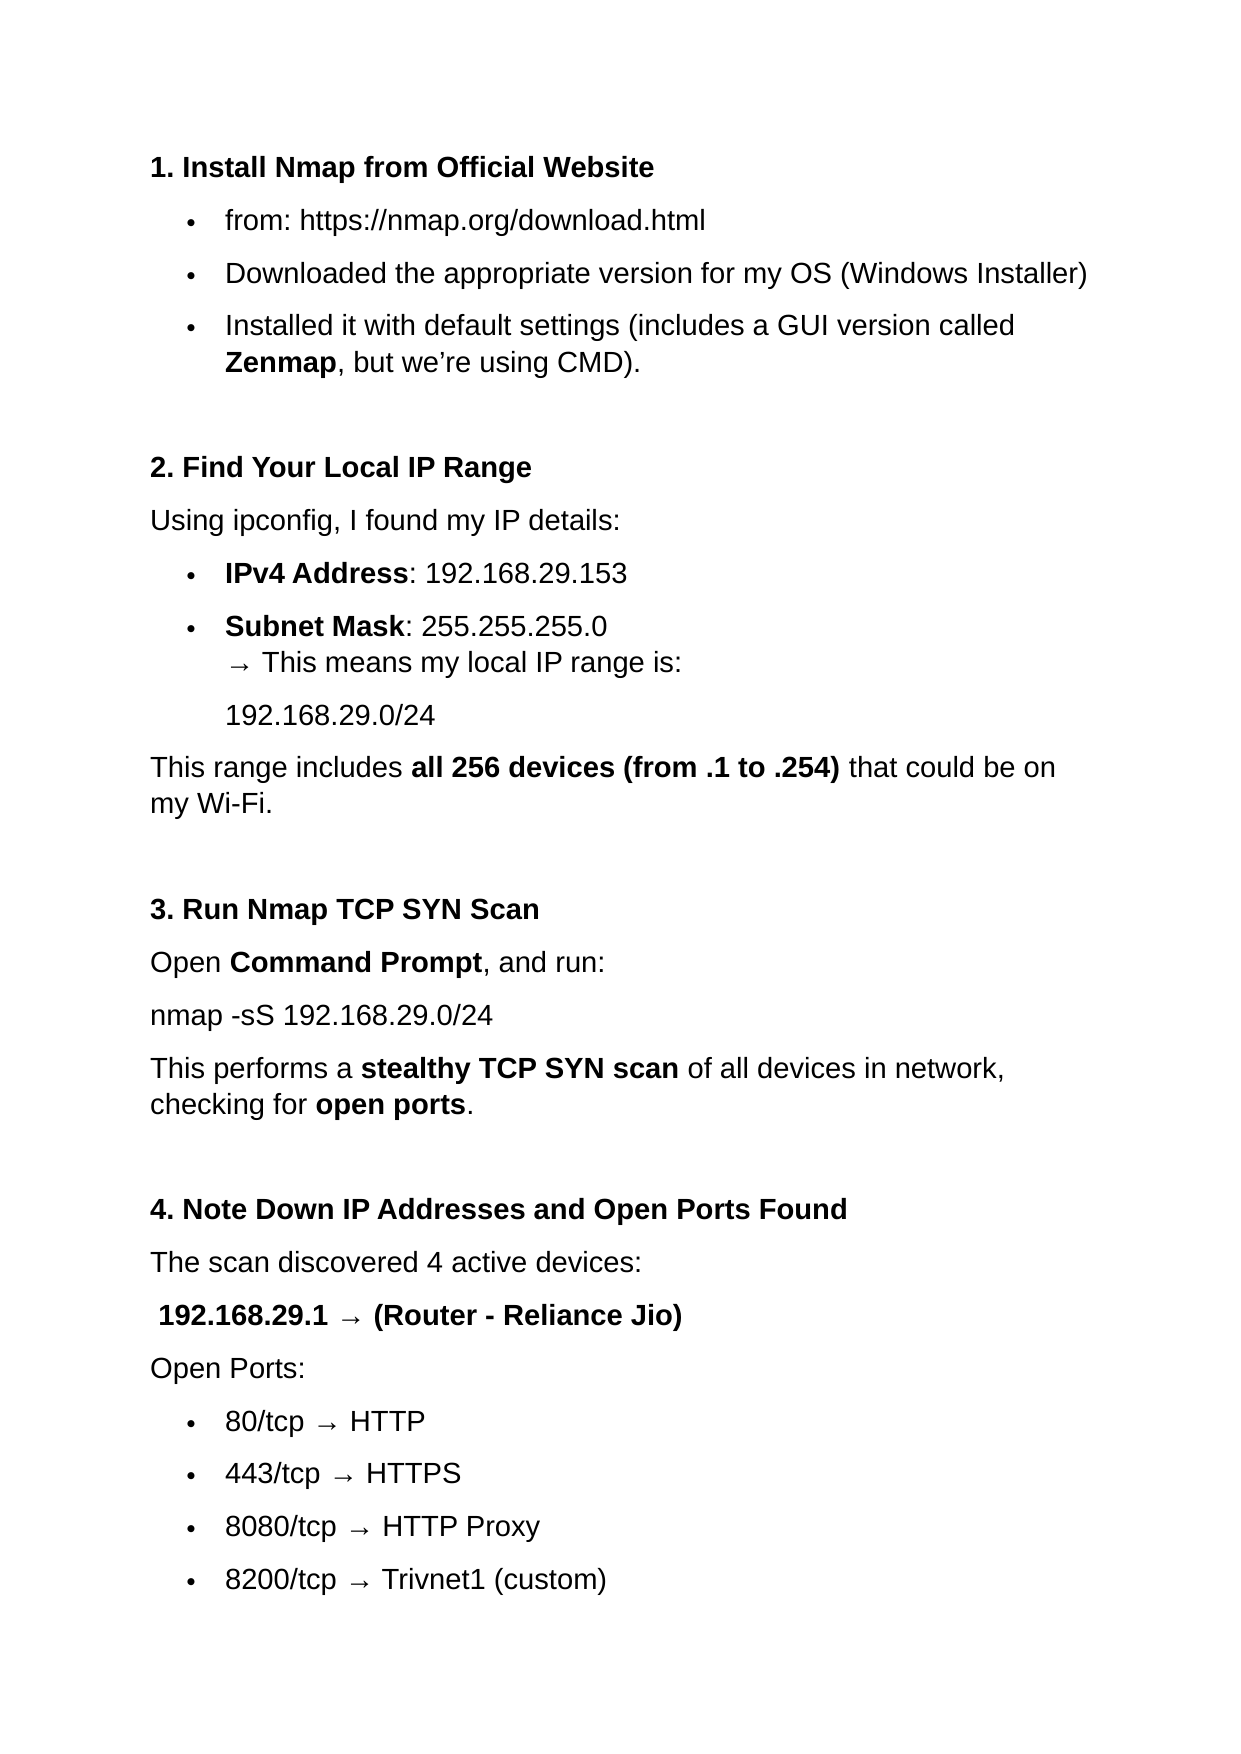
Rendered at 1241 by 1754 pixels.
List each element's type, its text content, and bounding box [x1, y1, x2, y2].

text 4. Note Down IP Addresses and Open Ports Found [150, 1192, 1090, 1226]
list 8200/tcp → Trivnet1 (custom) [187, 1562, 1090, 1596]
text 1. Install Nmap from Official Website [150, 150, 1090, 183]
text nmap -sS 192.168.29.0/24 [150, 998, 1090, 1031]
text Open Ports: [150, 1351, 1090, 1384]
text Using ipconfig, I found my IP details: [150, 503, 1090, 537]
text 192.168.29.0/24 [225, 698, 1090, 731]
text 2. Find Your Local IP Range [150, 450, 1090, 484]
list 80/tcp → HTTP [187, 1404, 1090, 1437]
list Installed it with default settings (includes a GUI version called Zenmap, but we’re using CMD). [187, 308, 1090, 378]
list Downloaded the appropriate version for my OS (Windows Installer) [187, 256, 1090, 289]
list from: https://nmap.org/download.html [187, 203, 1090, 236]
list 8080/tcp → HTTP Proxy [187, 1509, 1090, 1543]
text This performs a stealthy TCP SYN scan of all devices in network, checking for open ports. [150, 1051, 1090, 1120]
list IPv4 Address: 192.168.29.153 [187, 556, 1090, 589]
list 443/tcp → HTTPS [187, 1456, 1090, 1490]
text This range includes all 256 devices (from .1 to .254) that could be on my Wi-Fi. [150, 750, 1090, 820]
text 3. Run Nmap TCP SYN Scan [150, 892, 1090, 926]
text The scan discovered 4 active devices: [150, 1245, 1090, 1279]
list Subnet Mask: 255.255.255.0 → This means my local IP range is: [187, 609, 1090, 678]
text 192.168.29.1 → (Router - Reliance Jio) [150, 1298, 1090, 1332]
text Open Command Prompt, and run: [150, 945, 1090, 978]
